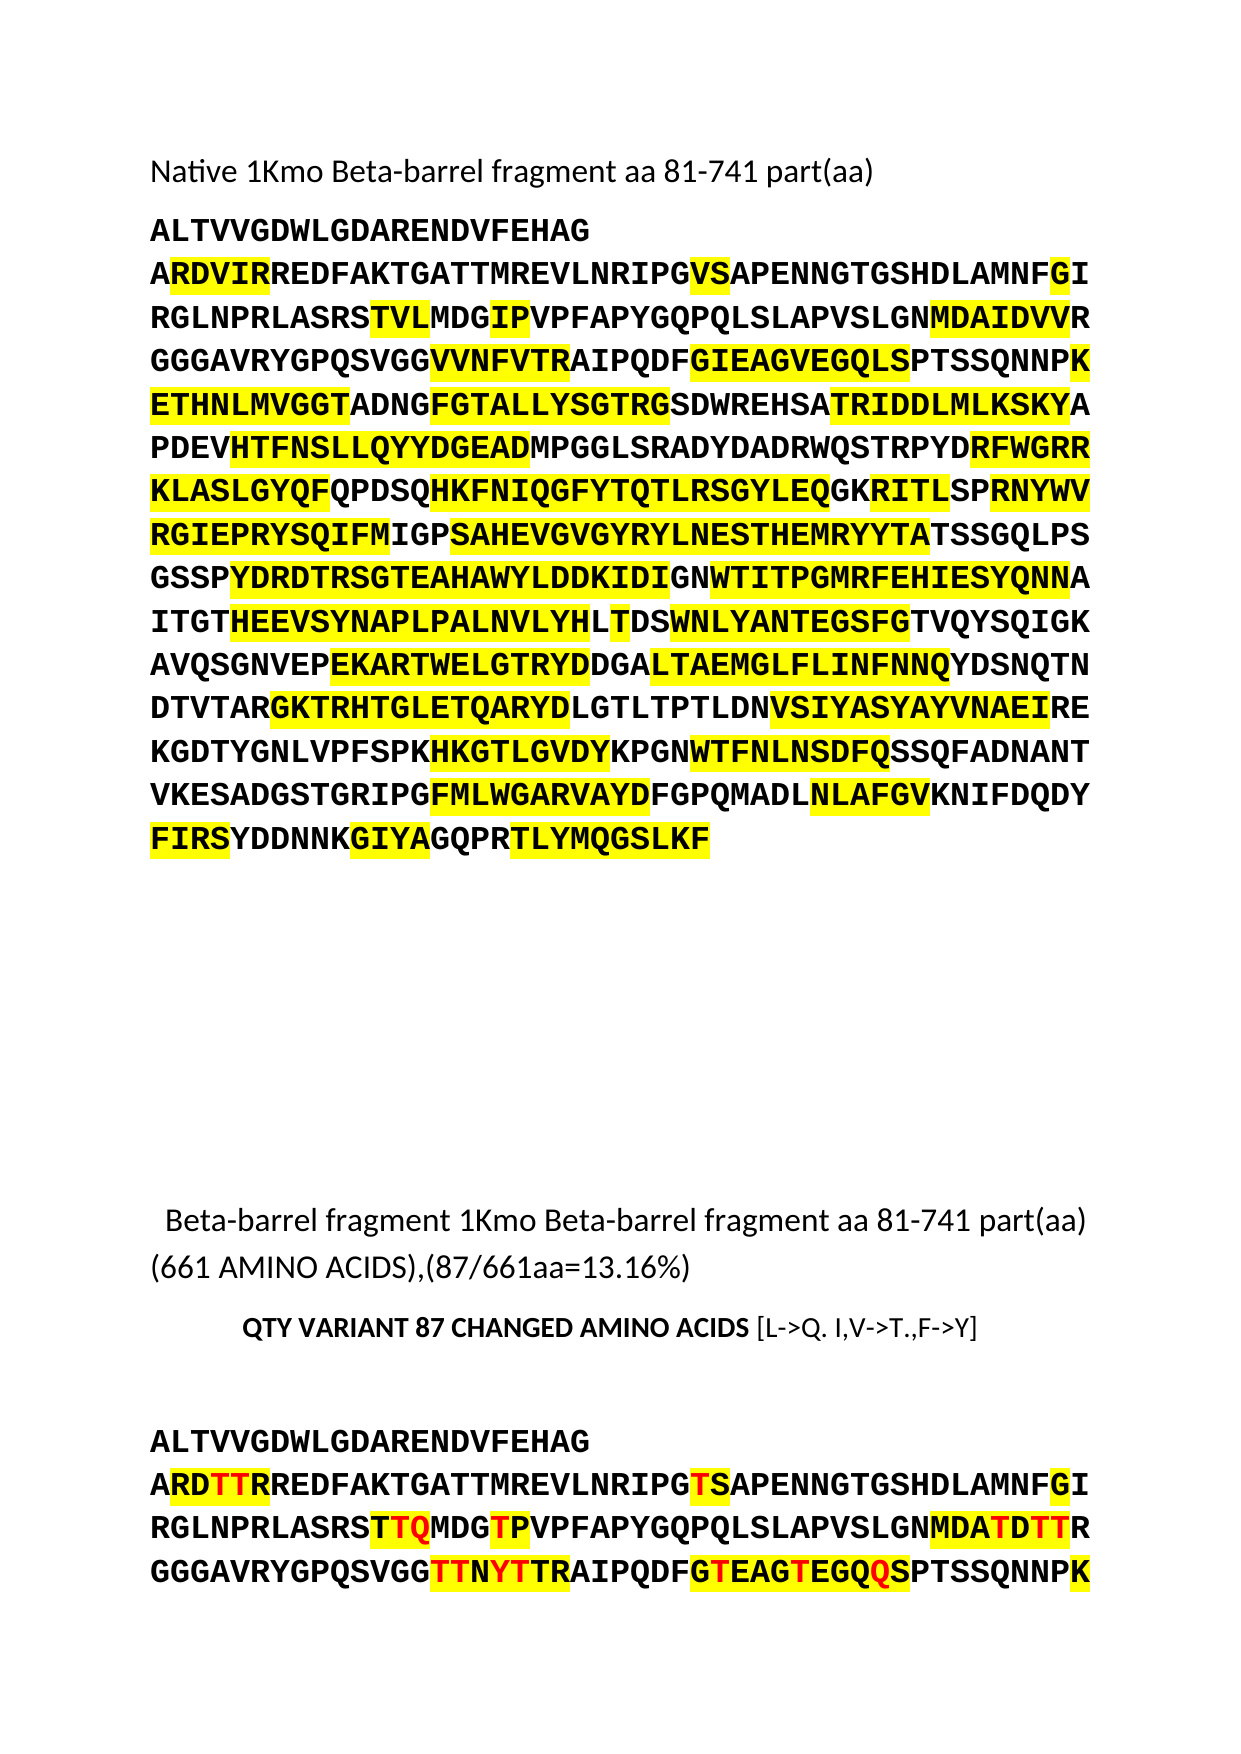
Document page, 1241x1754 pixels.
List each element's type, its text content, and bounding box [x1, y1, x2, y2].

text Native 1Kmo Beta-barrel fragment aa 81-741 part(aa) [150, 150, 1090, 191]
text QTY VARIANT 87 CHANGED AMINO ACIDS [L->Q. I,V->T.,F->Y] [150, 1309, 1090, 1345]
text ALTVVGDWLGDARENDVFEHAGARDVIRREDFAKTGATTMREVLNRIPGVSAPENNGTGSHDLAMNFGIRGLNPRLASRSTVLMDGIPVPFAPYGQPQLSLAPVSLGNMDAIDVVRGGGAVRYGPQSVGGVVNFVTRAIPQDFGIEAGVEGQLSPTSSQNNPKETHNLMVGGTADNGFGTALLYSGTRGSDWREHSATRIDDLMLKSKYAPDEVHTFNSLLQYYDGEADMPGGLSRADYDADRWQSTRPYDRFWGRRKLASLGYQFQPDSQHKFNIQGFYTQTLRSGYLEQGKRITLSPRNYWVRGIEPRYSQIFMIGPSAHEVGVGYRYLNESTHEMRYYTATSSGQLPSGSSPYDRDTRSGTEAHAWYLDDKIDIGNWTITPGMRFEHIESYQNNAITGTHEEVSYNAPLPALNVLYHLTDSWNLYANTEGSFGTVQYSQIGKAVQSGNVEPEKARTWELGTRYDDGALTAEMGLFLINFNNQYDSNQTNDTVTARGKTRHTGLETQARYDLGTLTPTLDNVSIYASYAYVNAEIREKGDTYGNLVPFSPKHKGTLGVDYKPGNWTFNLNSDFQSSQFADNANTVKESADGSTGRIPGFMLWGARVAYDFGPQMADLNLAFGVKNIFDQDYFIRSYDDNNKGIYAGQPRTLYMQGSLKF [150, 213, 1090, 859]
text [150, 1424, 1090, 1592]
text Beta-barrel fragment 1Kmo Beta-barrel fragment aa 81-741 part(aa) (661 AMINO ACIDS),(87/661aa=13.16%) [150, 1199, 1090, 1286]
